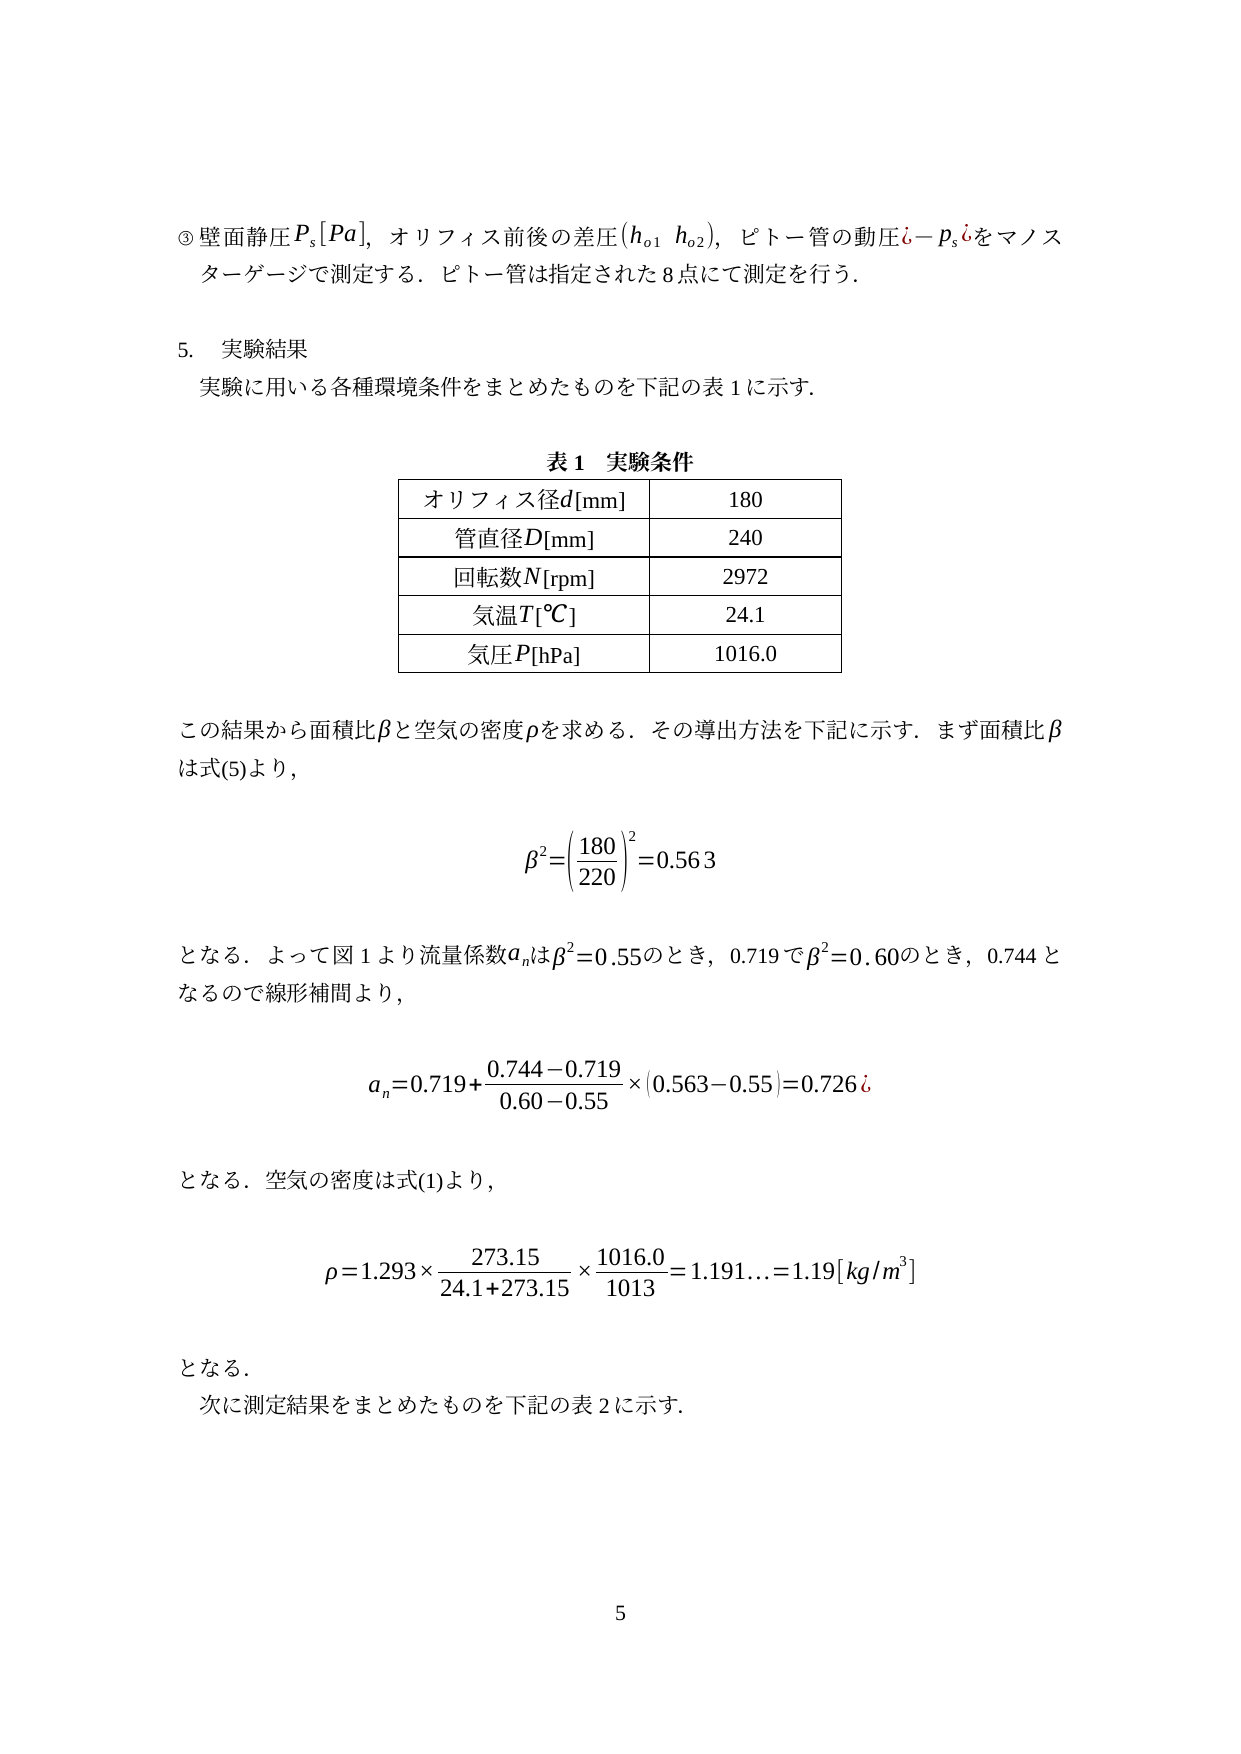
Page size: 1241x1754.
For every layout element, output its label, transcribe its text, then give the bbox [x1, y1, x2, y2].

table_cell 管直径[mm] [399, 519, 649, 556]
text 表 1 実験条件 [177, 442, 1063, 479]
text この結果から面積比と空気の密度を求める．その導出方法を下記に示す．まず面積比は式(5)より， [177, 711, 1063, 786]
text 次に測定結果をまとめたものを下記の表 2に示す． [177, 1386, 1063, 1423]
table_cell 気圧[hPa] [399, 635, 649, 672]
text 実験に用いる各種環境条件をまとめたものを下記の表 1に示す． [177, 367, 1063, 404]
text となる． [177, 1348, 1063, 1386]
table_cell 1016.0 [650, 635, 841, 672]
table_cell 24.1 [650, 596, 841, 633]
text となる．よって図 1より流量係数はのとき，0.719でのとき，0.744となるので線形補間より， [177, 936, 1063, 1011]
text ③壁面静圧，オリフィス前後の差圧，ピトー管の動圧－をマノスターゲージで測定する．ピトー管は指定された8点にて測定を行う． [177, 217, 1063, 292]
list 実験結果 [177, 329, 1063, 367]
table_cell 回転数[rpm] [399, 558, 649, 595]
table_header オリフィス径[mm] [399, 480, 649, 518]
table_cell 2972 [650, 558, 841, 595]
table_cell 気温[] [399, 596, 649, 633]
table_header 180 [650, 480, 841, 518]
table_cell 240 [650, 519, 841, 556]
text となる．空気の密度は式(1)より， [177, 1161, 1063, 1198]
